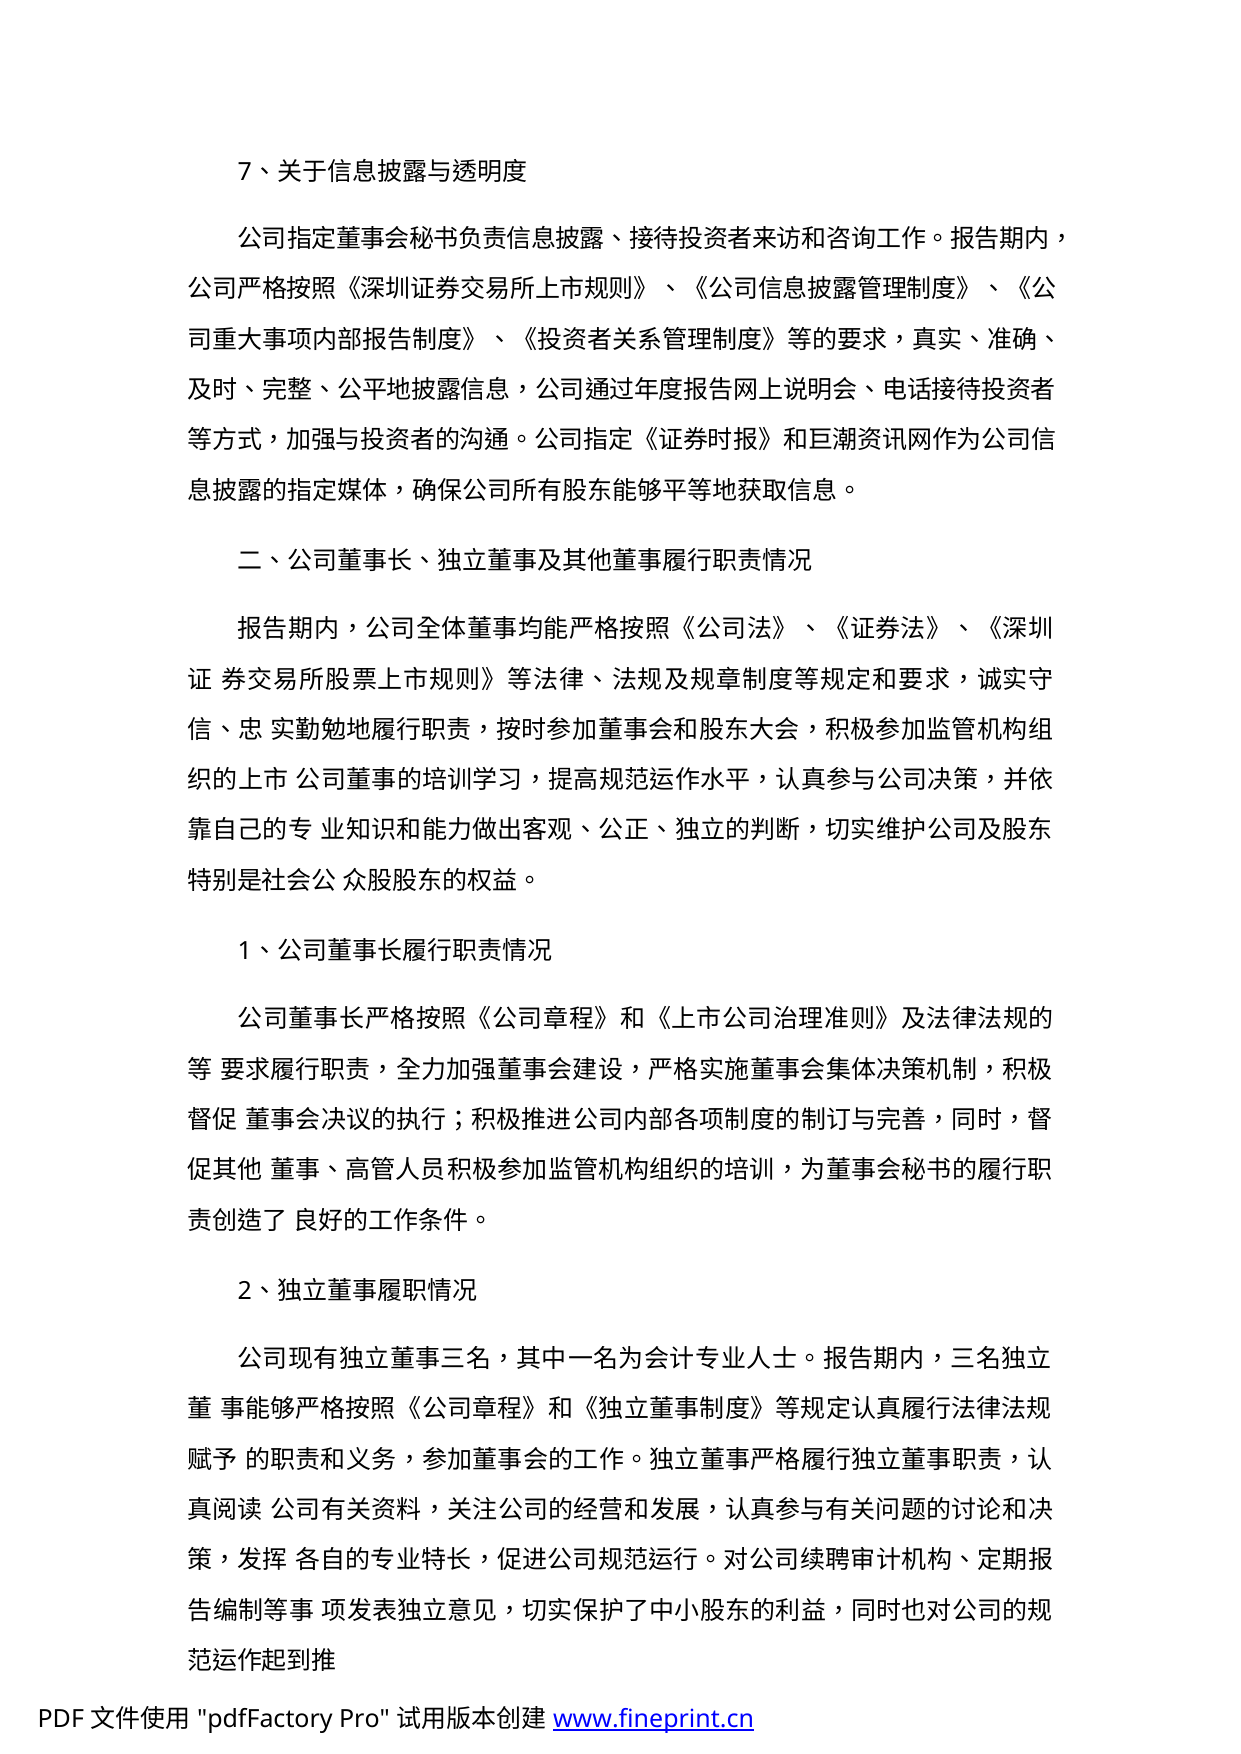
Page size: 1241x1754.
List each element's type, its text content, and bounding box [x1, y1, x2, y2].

text 1、公司董事长履行职责情况 [237, 933, 1078, 967]
text 公司现有独立董事三名，其中一名为会计专业人士。报告期内，三名独立董 事能够严格按照《公司章程》和《独立董事制度》等规定认真履行法律法规赋予 的职责和义务，参加董事会的工作。独立董事严格履行独立董事职责，认真阅读 公司有关资料，关注公司的经营和发展，认真参与有关问题的讨论和决策，发挥 各自的专业特长，促进公司规范运行。对公司续聘审计机构、定期报告编制等事 项发表独立意见，切实保护了中小股东的利益，同时也对公司的规范运作起到推 [187, 1341, 1053, 1677]
text 2、独立董事履职情况 [237, 1273, 1078, 1307]
text 报告期内，公司全体董事均能严格按照《公司法》、《证券法》、《深圳证 券交易所股票上市规则》等法律、法规及规章制度等规定和要求，诚实守信、忠 实勤勉地履行职责，按时参加董事会和股东大会，积极参加监管机构组织的上市 公司董事的培训学习，提高规范运作水平，认真参与公司决策，并依靠自己的专 业知识和能力做出客观、公正、独立的判断，切实维护公司及股东特别是社会公 众股股东的权益。 [187, 611, 1054, 897]
text 公司董事长严格按照《公司章程》和《上市公司治理准则》及法律法规的等 要求履行职责，全力加强董事会建设，严格实施董事会集体决策机制，积极督促 董事会决议的执行；积极推进公司内部各项制度的制订与完善，同时，督促其他 董事、高管人员积极参加监管机构组织的培训，为董事会秘书的履行职责创造了 良好的工作条件。 [187, 1001, 1053, 1236]
text 公司指定董事会秘书负责信息披露、接待投资者来访和咨询工作。报告期内， 公司严格按照《深圳证券交易所上市规则》、《公司信息披露管理制度》、《公 司重大事项内部报告制度》、《投资者关系管理制度》等的要求，真实、准确、 及时、完整、公平地披露信息，公司通过年度报告网上说明会、电话接待投资者 等方式，加强与投资者的沟通。公司指定《证券时报》和巨潮资讯网作为公司信 息披露的指定媒体，确保公司所有股东能够平等地获取信息。 [187, 221, 1078, 506]
text 7、关于信息披露与透明度 [237, 154, 1078, 187]
text 二、公司董事长、独立董事及其他董事履行职责情况 [237, 543, 1078, 577]
